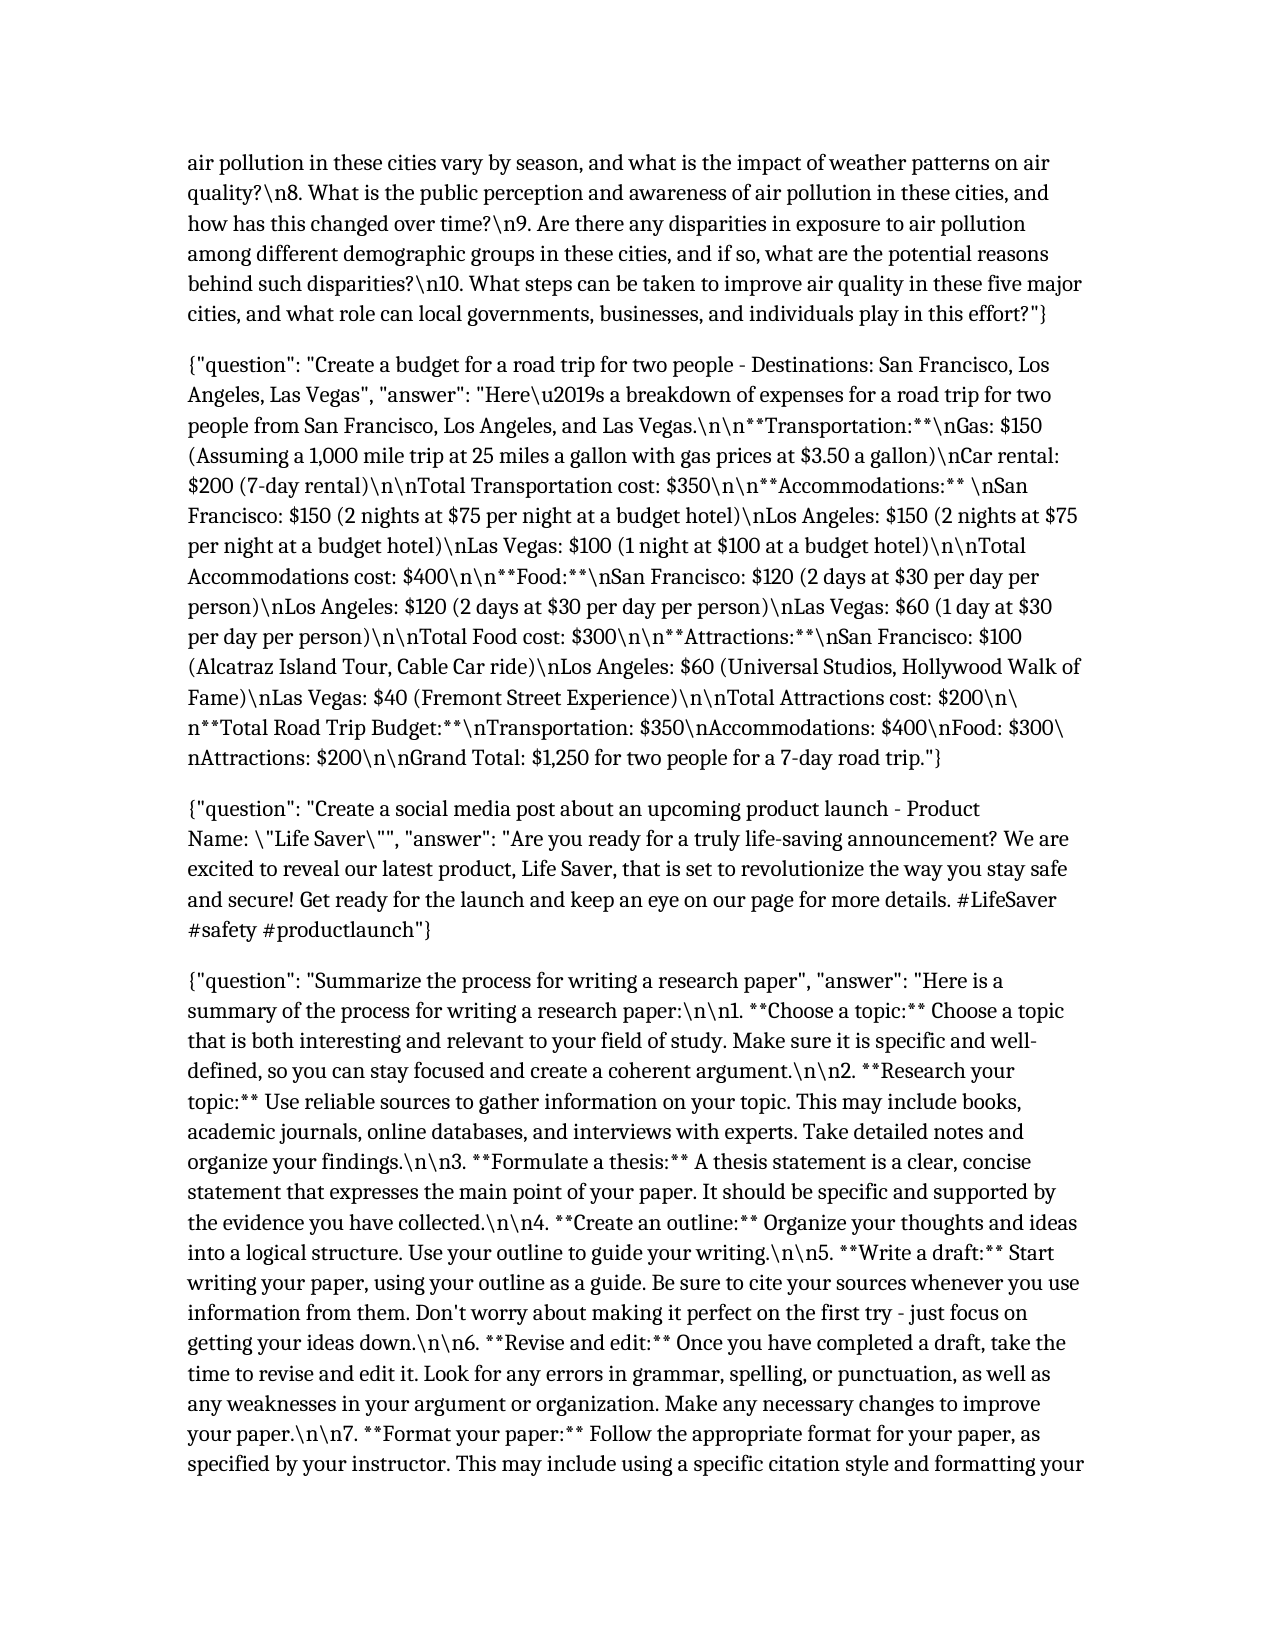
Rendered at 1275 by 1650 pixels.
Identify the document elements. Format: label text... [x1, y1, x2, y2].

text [187, 968, 1087, 1477]
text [187, 150, 1087, 327]
text {"question": "Create a budget for a road trip for two people - Destinations: San Francisco, Los Angeles, Las Vegas", "answer": "Here\u2019s a breakdown of expenses for a road trip for two people from San Francisco, Los Angeles, and Las Vegas.\n\n**Transportation:**\nGas: $150 (Assuming a 1,000 mile trip at 25 miles a gallon with gas prices at $3.50 a gallon)\nCar rental: $200 (7-day rental)\n\nTotal Transportation cost: $350\n\n**Accommodations:** \nSan Francisco: $150 (2 nights at $75 per night at a budget hotel)\nLos Angeles: $150 (2 nights at $75 per night at a budget hotel)\nLas Vegas: $100 (1 night at $100 at a budget hotel)\n\nTotal Accommodations cost: $400\n\n**Food:**\nSan Francisco: $120 (2 days at $30 per day per person)\nLos Angeles: $120 (2 days at $30 per day per person)\nLas Vegas: $60 (1 day at $30 per day per person)\n\nTotal Food cost: $300\n\n**Attractions:**\nSan Francisco: $100 (Alcatraz Island Tour, Cable Car ride)\nLos Angeles: $60 (Universal Studios, Hollywood Walk of Fame)\nLas Vegas: $40 (Fremont Street Experience)\n\nTotal Attractions cost: $200\n\n**Total Road Trip Budget:**\nTransportation: $350\nAccommodations: $400\nFood: $300\nAttractions: $200\n\nGrand Total: $1,250 for two people for a 7-day road trip."} [187, 352, 1087, 771]
text {"question": "Create a social media post about an upcoming product launch - Product Name: \"Life Saver\"", "answer": "Are you ready for a truly life-saving announcement? We are excited to reveal our latest product, Life Saver, that is set to revolutionize the way you stay safe and secure! Get ready for the launch and keep an eye on our page for more details. #LifeSaver #safety #productlaunch"} [187, 796, 1087, 943]
